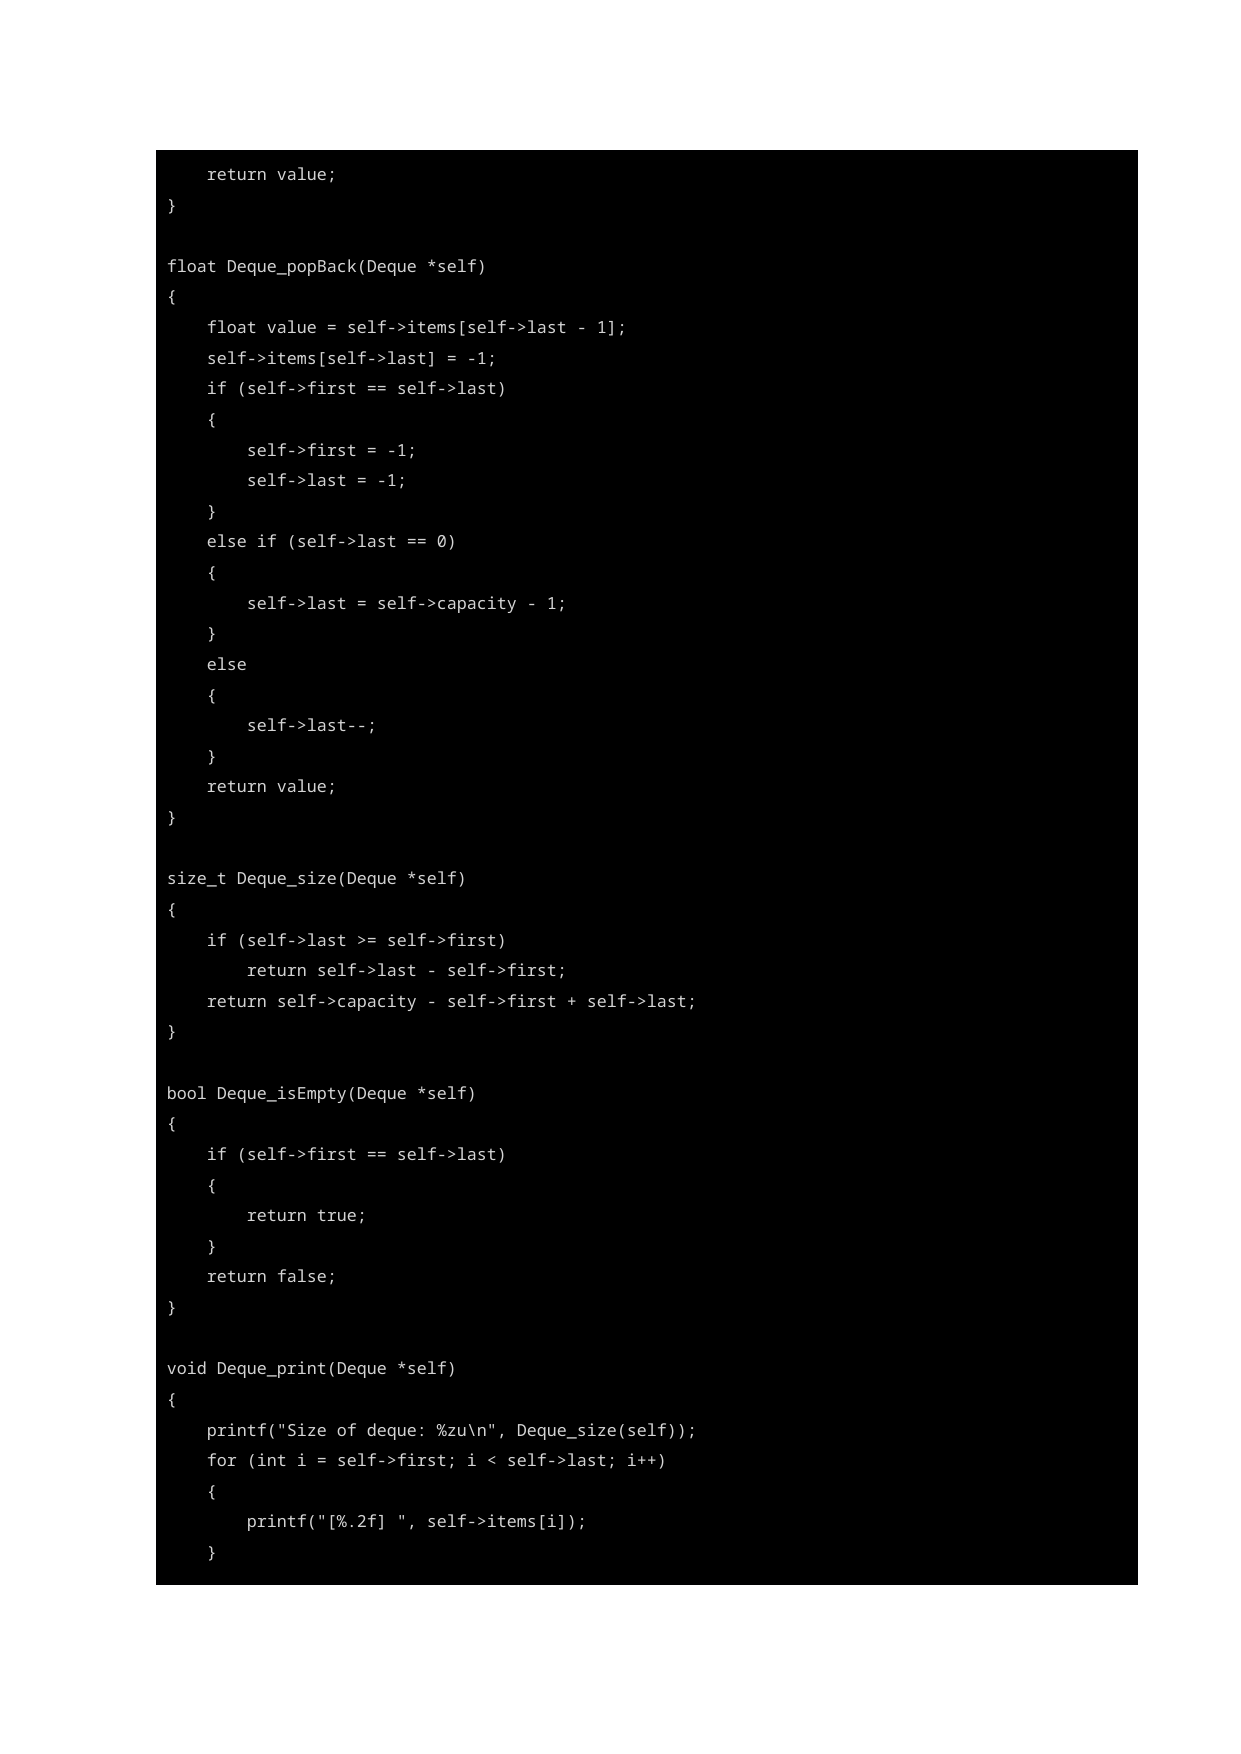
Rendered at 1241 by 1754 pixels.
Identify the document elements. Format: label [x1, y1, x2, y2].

table_cell [158, 152, 1136, 1583]
